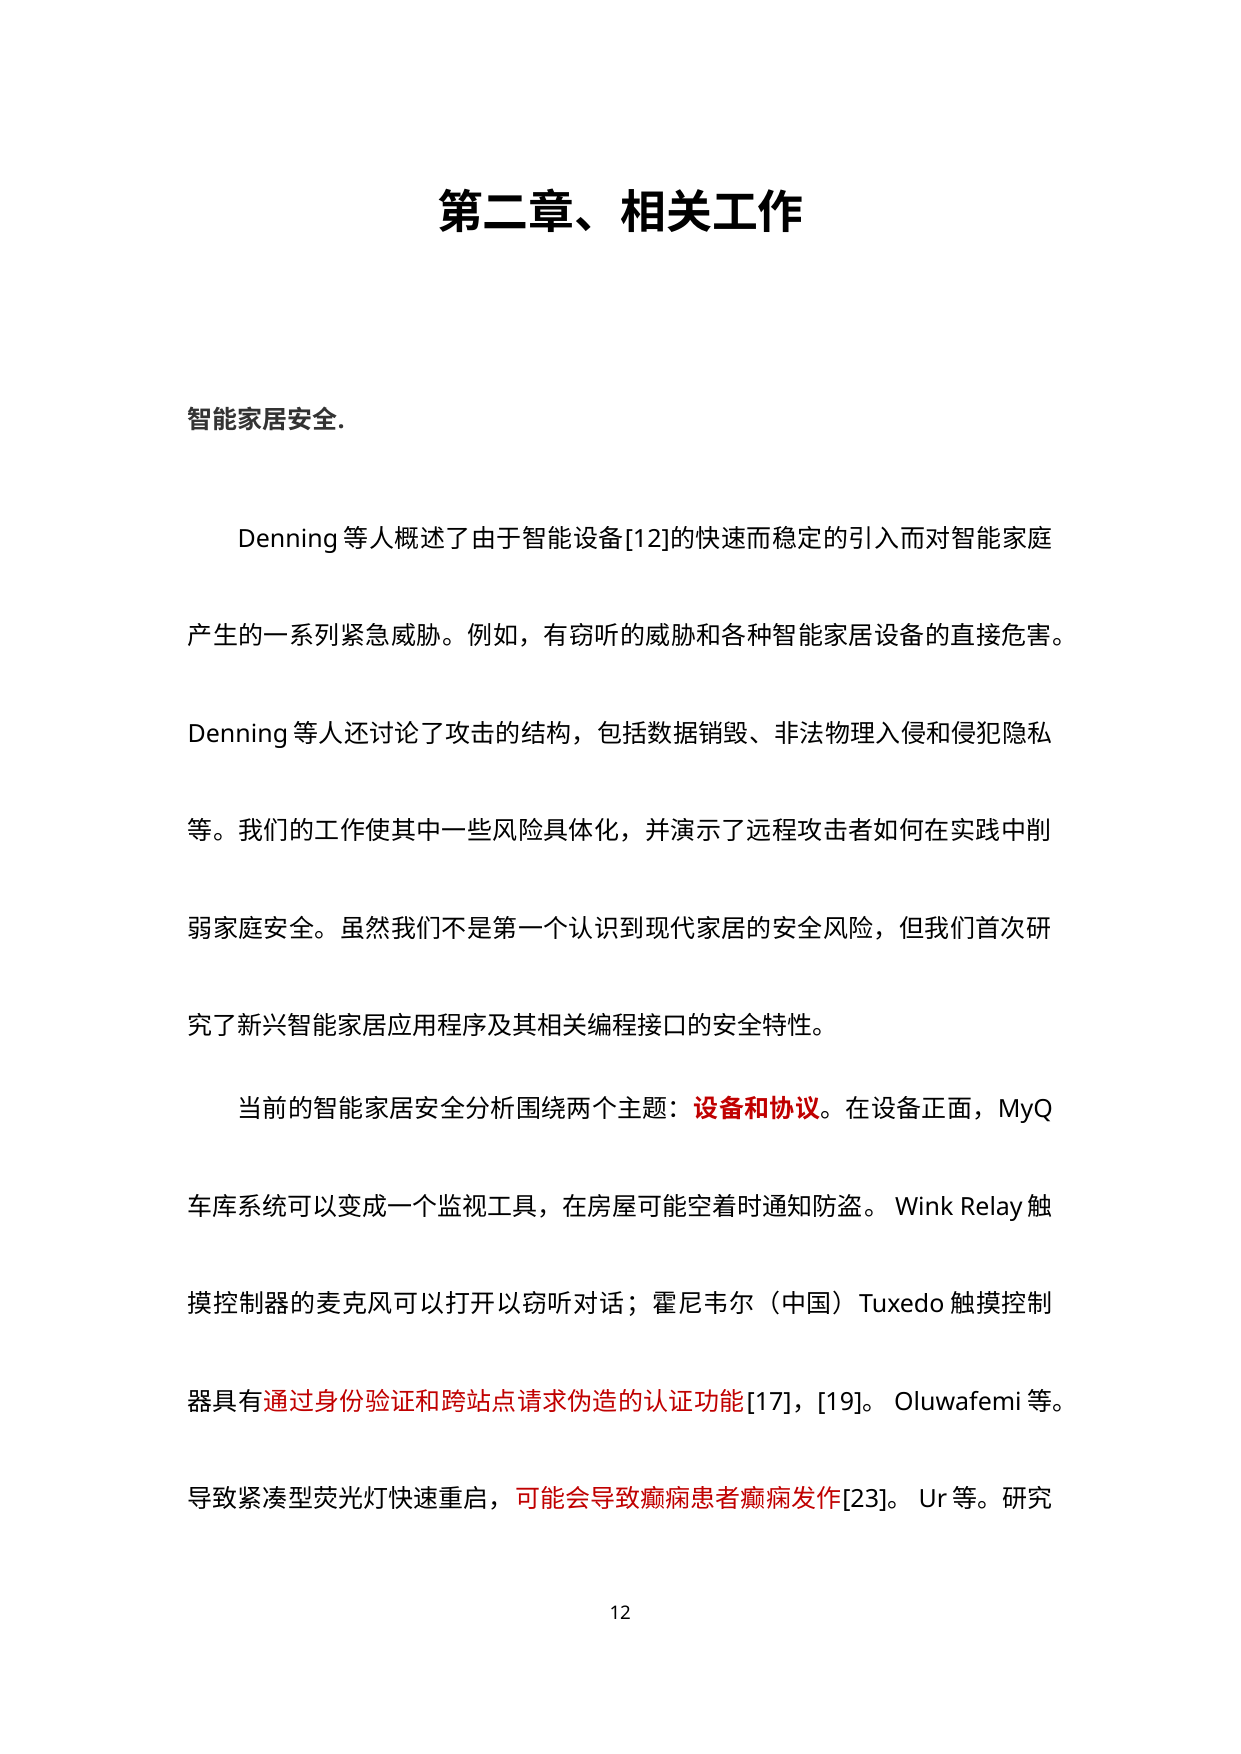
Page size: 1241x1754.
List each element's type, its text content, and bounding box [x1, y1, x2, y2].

subtitle 第二章、相关工作 [187, 160, 1053, 257]
text Denning等人概述了由于智能设备[12]的快速而稳定的引入而对智能家庭产生的一系列紧急威胁。例如，有窃听的威胁和各种智能家居设备的直接危害。Denning等人还讨论了攻击的结构，包括数据销毁、非法物理入侵和侵犯隐私等。我们的工作使其中一些风险具体化，并演示了远程攻击者如何在实践中削弱家庭安全。虽然我们不是第一个认识到现代家居的安全风险，但我们首次研究了新兴智能家居应用程序及其相关编程接口的安全特性。 [187, 504, 1053, 1056]
subtitle 智能家居安全. [187, 385, 1053, 450]
